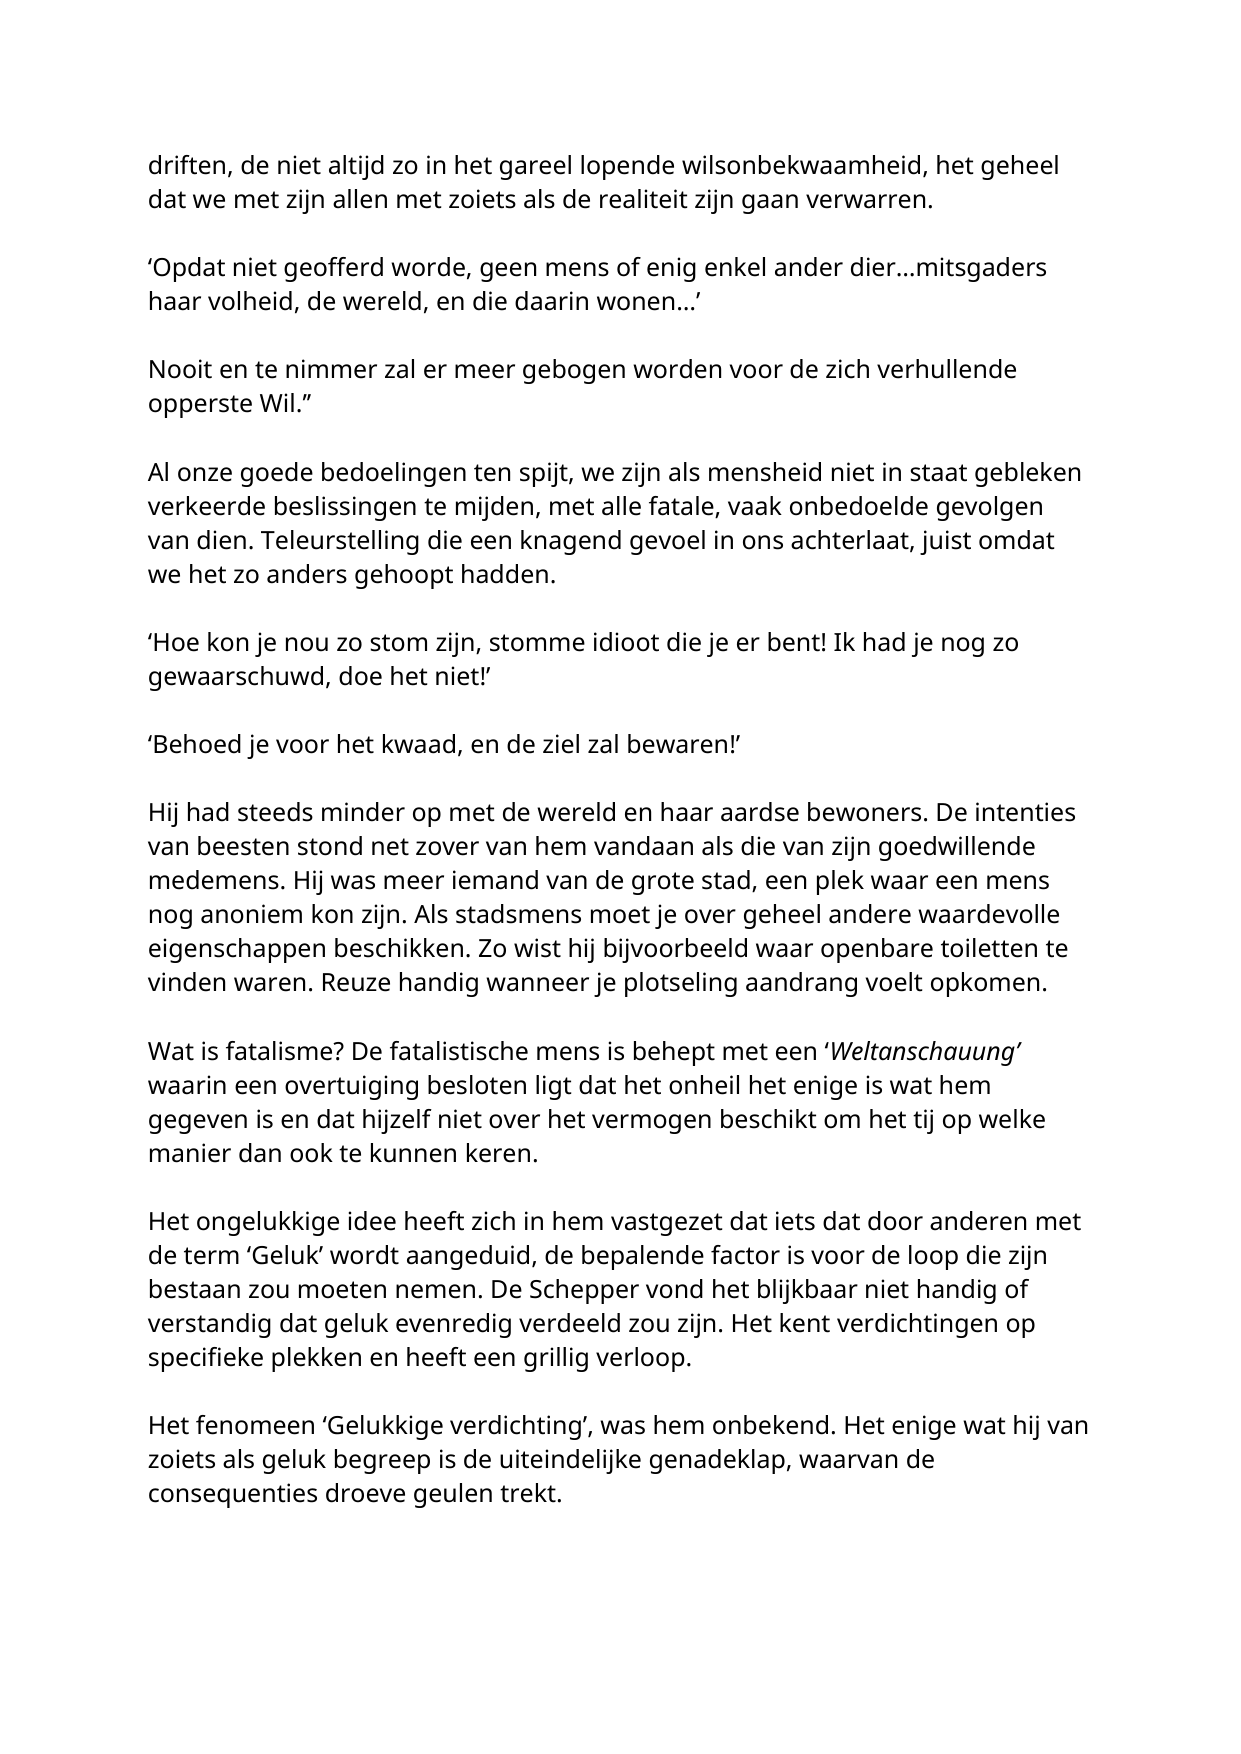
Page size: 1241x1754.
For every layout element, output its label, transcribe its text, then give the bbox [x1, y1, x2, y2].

text ‘Opdat niet geofferd worde, geen mens of enig enkel ander dier…mitsgaders haar volheid, de wereld, en die daarin wonen…’ [148, 250, 1093, 318]
text Wat is fatalisme? De fatalistische mens is behept met een ‘Weltanschauung’ waarin een overtuiging besloten ligt dat het onheil het enige is wat hem gegeven is en dat hijzelf niet over het vermogen beschikt om het tij op welke manier dan ook te kunnen keren. [148, 1033, 1093, 1169]
text Hij had steeds minder op met de wereld en haar aardse bewoners. De intenties van beesten stond net zover van hem vandaan als die van zijn goedwillende medemens. Hij was meer iemand van de grote stad, een plek waar een mens nog anoniem kon zijn. Als stadsmens moet je over geheel andere waardevolle eigenschappen beschikken. Zo wist hij bijvoorbeeld waar openbare toiletten te vinden waren. Reuze handig wanneer je plotseling aandrang voelt opkomen. [148, 795, 1093, 999]
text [148, 148, 1093, 216]
text ‘Behoed je voor het kwaad, en de ziel zal bewaren!’ [148, 727, 1093, 761]
text ‘Hoe kon je nou zo stom zijn, stomme idioot die je er bent! Ik had je nog zo gewaarschuwd, doe het niet!’ [148, 624, 1093, 693]
text Nooit en te nimmer zal er meer gebogen worden voor de zich verhullende opperste Wil.’’ [148, 352, 1093, 420]
text Al onze goede bedoelingen ten spijt, we zijn als mensheid niet in staat gebleken verkeerde beslissingen te mijden, met alle fatale, vaak onbedoelde gevolgen van dien. Teleurstelling die een knagend gevoel in ons achterlaat, juist omdat we het zo anders gehoopt hadden. [148, 454, 1093, 590]
text Het fenomeen ‘Gelukkige verdichting’, was hem onbekend. Het enige wat hij van zoiets als geluk begreep is de uiteindelijke genadeklap, waarvan de consequenties droeve geulen trekt. [148, 1408, 1093, 1510]
text Het ongelukkige idee heeft zich in hem vastgezet dat iets dat door anderen met de term ‘Geluk’ wordt aangeduid, de bepalende factor is voor de loop die zijn bestaan zou moeten nemen. De Schepper vond het blijkbaar niet handig of verstandig dat geluk evenredig verdeeld zou zijn. Het kent verdichtingen op specifieke plekken en heeft een grillig verloop. [148, 1203, 1093, 1374]
